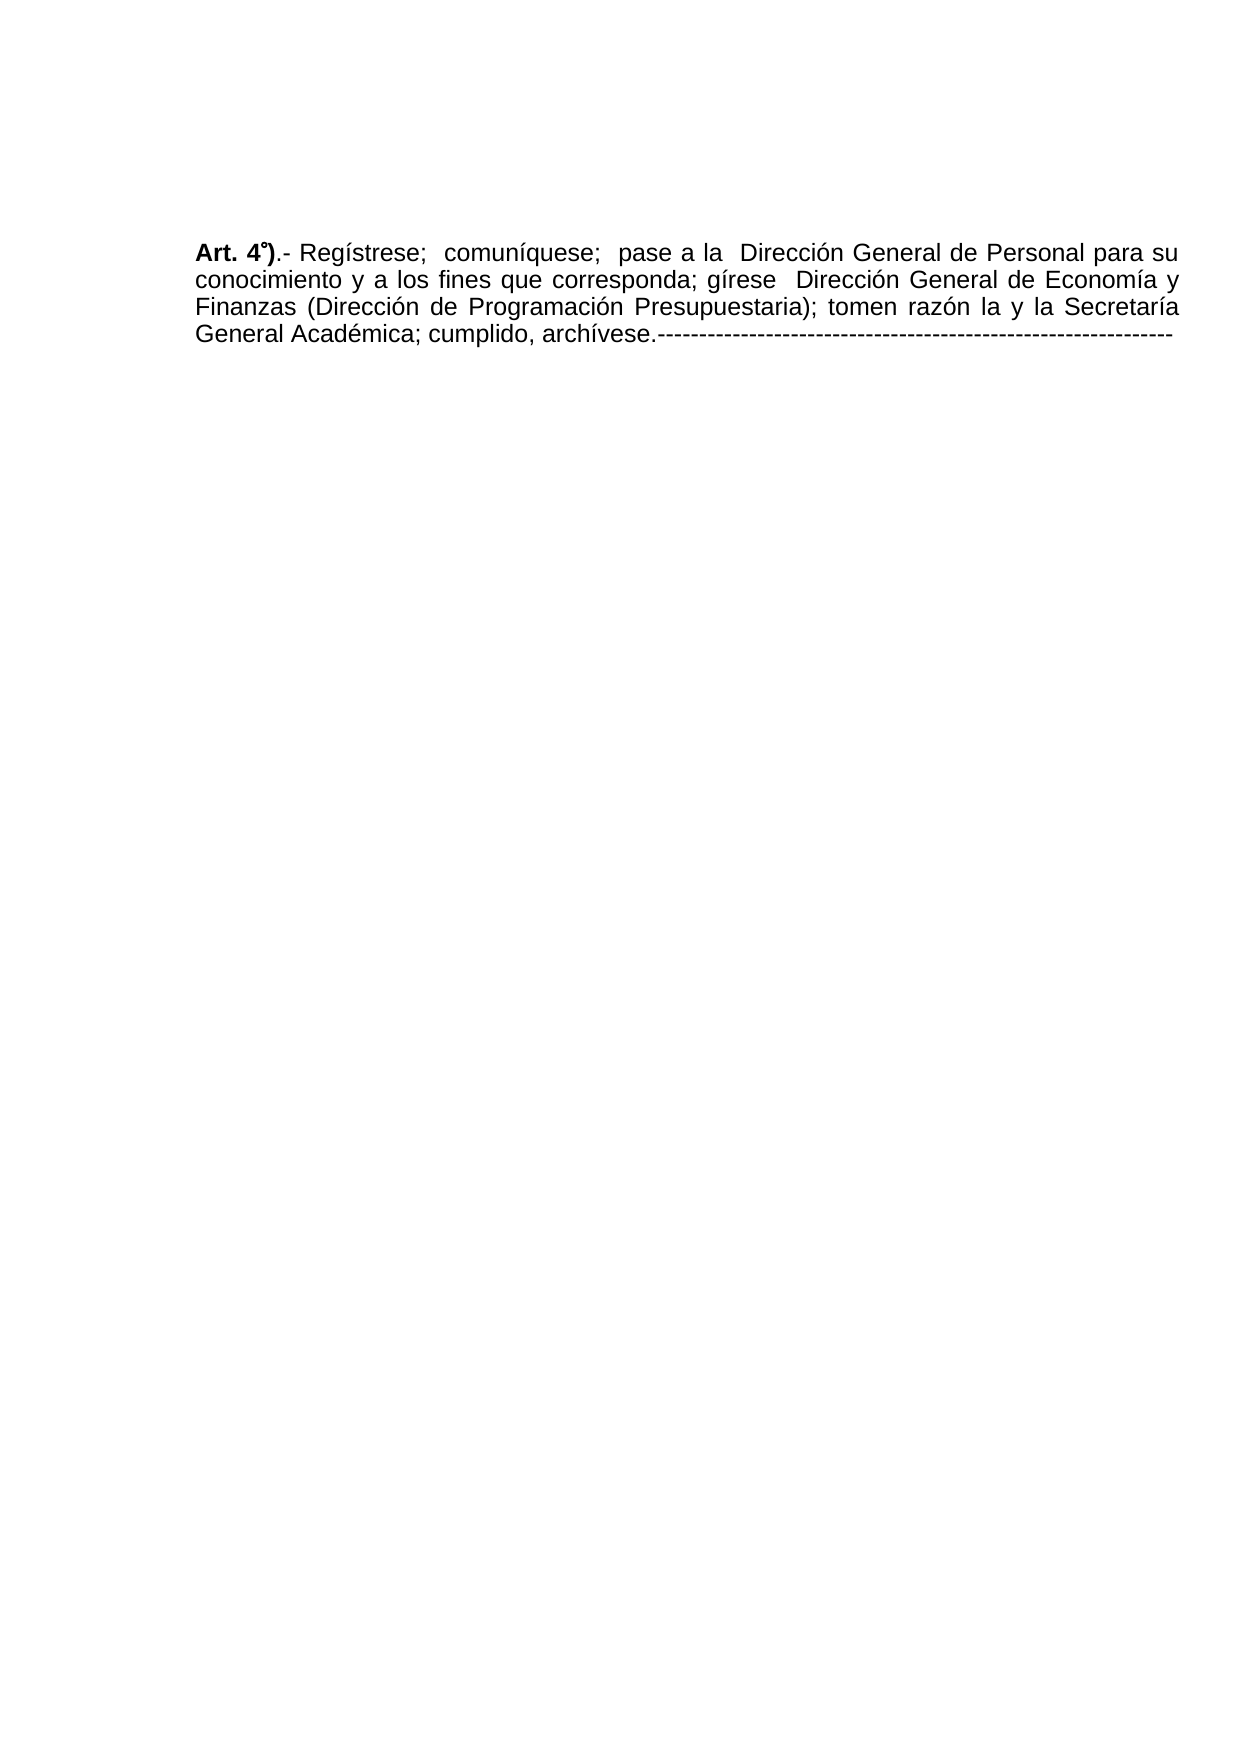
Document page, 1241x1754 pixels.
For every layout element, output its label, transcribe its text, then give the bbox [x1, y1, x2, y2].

text Art. 4).- Regístrese; comuníquese; pase a la Dirección General de Personal para su conocimiento y a los fines que corresponda; gírese Dirección General de Economía y Finanzas (Dirección de Programación Presupuestaria); tomen razón la y la Secretaría General Académica; cumplido, archívese.-------------------------------------------------------------- [195, 240, 1181, 348]
